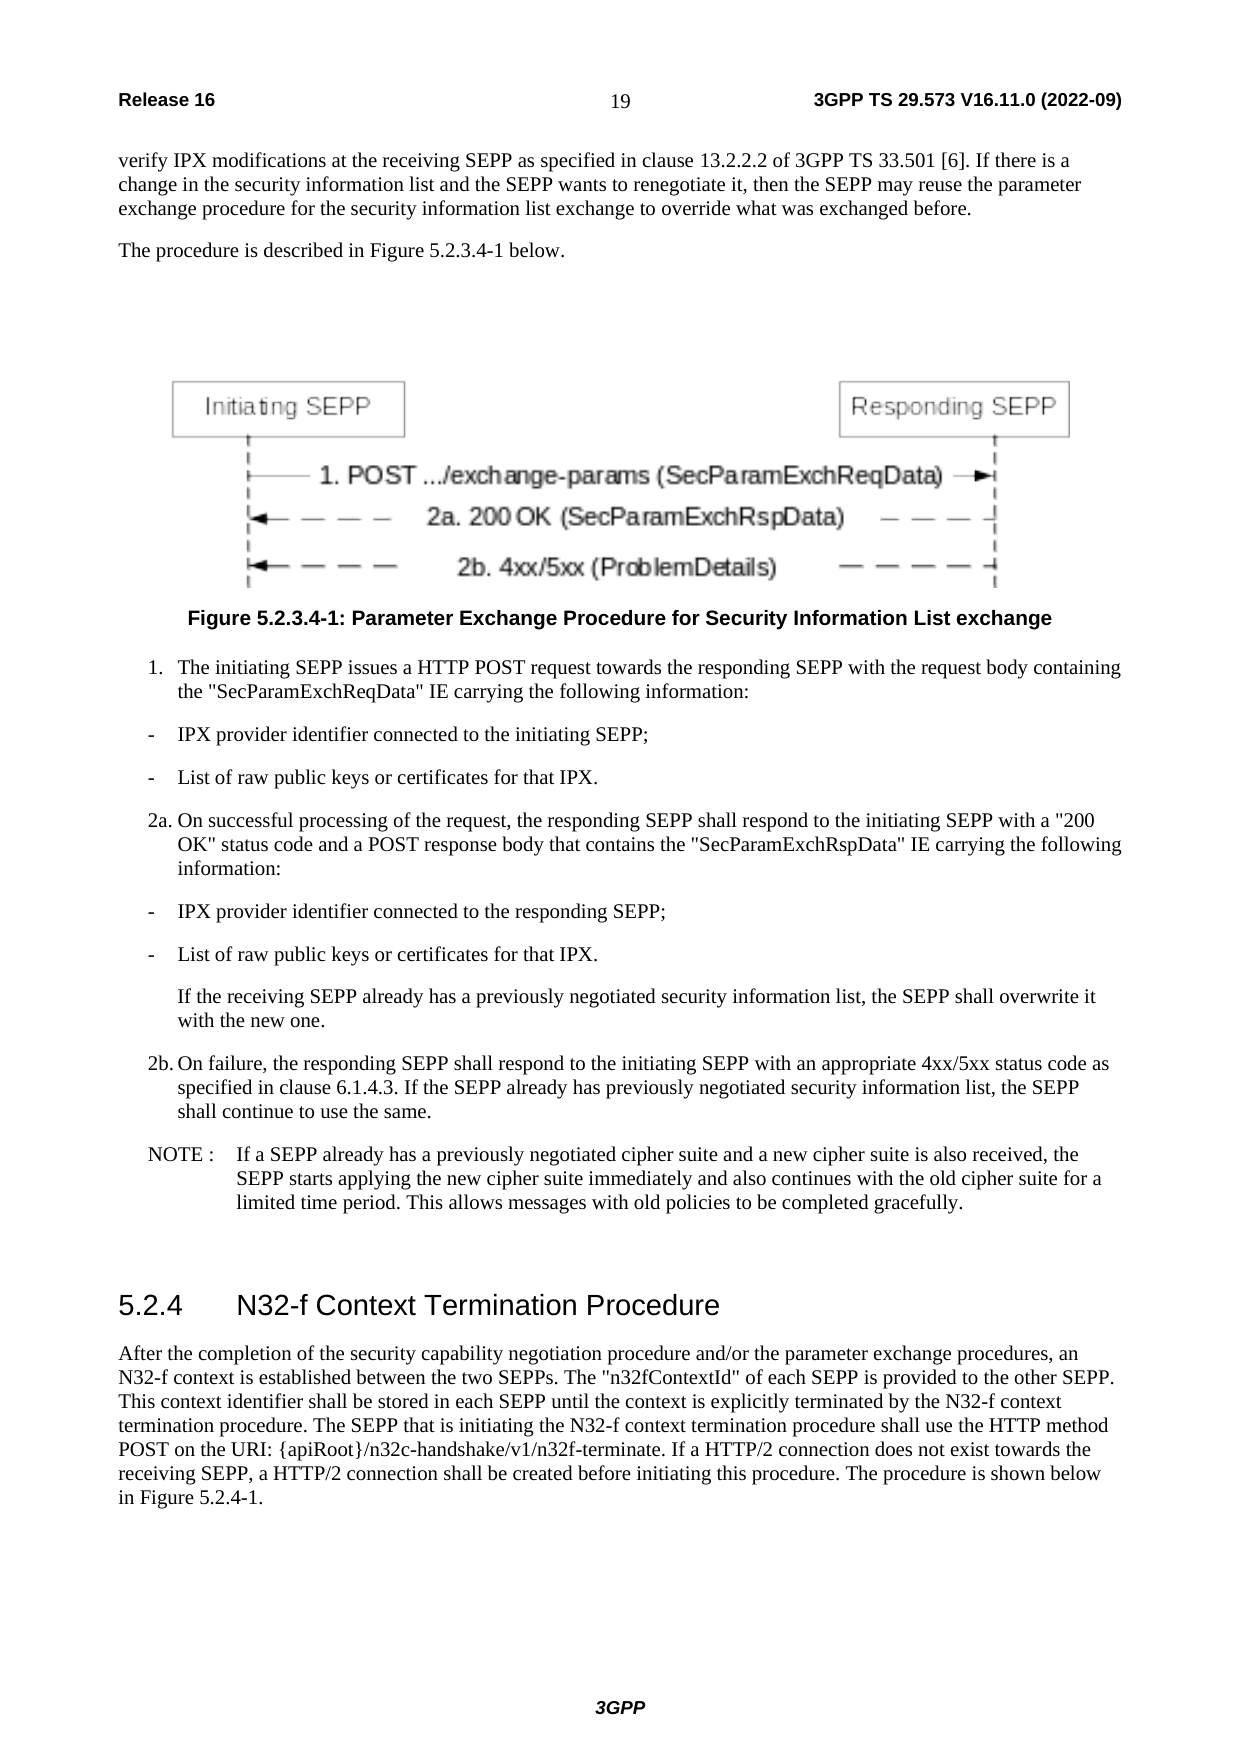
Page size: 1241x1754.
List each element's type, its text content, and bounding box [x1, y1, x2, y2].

text NOTE : If a SEPP already has a previously negotiated cipher suite and a new cipher suite is also received, the SEPP starts applying the new cipher suite immediately and also continues with the old cipher suite for a limited time period. This allows messages with old policies to be completed gracefully. [148, 1142, 1122, 1214]
text Figure 5.2.3.4-1: Parameter Exchange Procedure for Security Information List exchange [118, 606, 1122, 630]
text 2b. On failure, the responding SEPP shall respond to the initiating SEPP with an appropriate 4xx/5xx status code as specified in clause 6.1.4.3. If the SEPP already has previously negotiated security information list, the SEPP shall continue to use the same. [148, 1051, 1122, 1123]
text The procedure is described in Figure 5.2.3.4-1 below. [118, 238, 1122, 262]
text After the completion of the security capability negotiation procedure and/or the parameter exchange procedures, an N32-f context is established between the two SEPPs. The "n32fContextId" of each SEPP is provided to the other SEPP. This context identifier shall be stored in each SEPP until the context is explicitly terminated by the N32-f context termination procedure. The SEPP that is initiating the N32-f context termination procedure shall use the HTTP method POST on the URI: {apiRoot}/n32c-handshake/v1/n32f-terminate. If a HTTP/2 connection does not exist towards the receiving SEPP, a HTTP/2 connection shall be created before initiating this procedure. The procedure is shown below in Figure 5.2.4-1. [118, 1341, 1122, 1509]
text If the receiving SEPP already has a previously negotiated security information list, the SEPP shall overwrite it with the new one. [177, 984, 1122, 1032]
text 1. The initiating SEPP issues a HTTP POST request towards the responding SEPP with the request body containing the "SecParamExchReqData" IE carrying the following information: [148, 655, 1122, 703]
text - List of raw public keys or certificates for that IPX. [148, 941, 1122, 966]
text - IPX provider identifier connected to the responding SEPP; [148, 899, 1122, 923]
subtitle 5.2.4 N32-f Context Termination Procedure [118, 1288, 1122, 1322]
text - List of raw public keys or certificates for that IPX. [148, 765, 1122, 789]
text - IPX provider identifier connected to the initiating SEPP; [148, 722, 1122, 746]
text 2a. On successful processing of the request, the responding SEPP shall respond to the initiating SEPP with a "200 OK" status code and a POST response body that contains the "SecParamExchRspData" IE carrying the following information: [148, 808, 1122, 880]
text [118, 147, 1122, 220]
